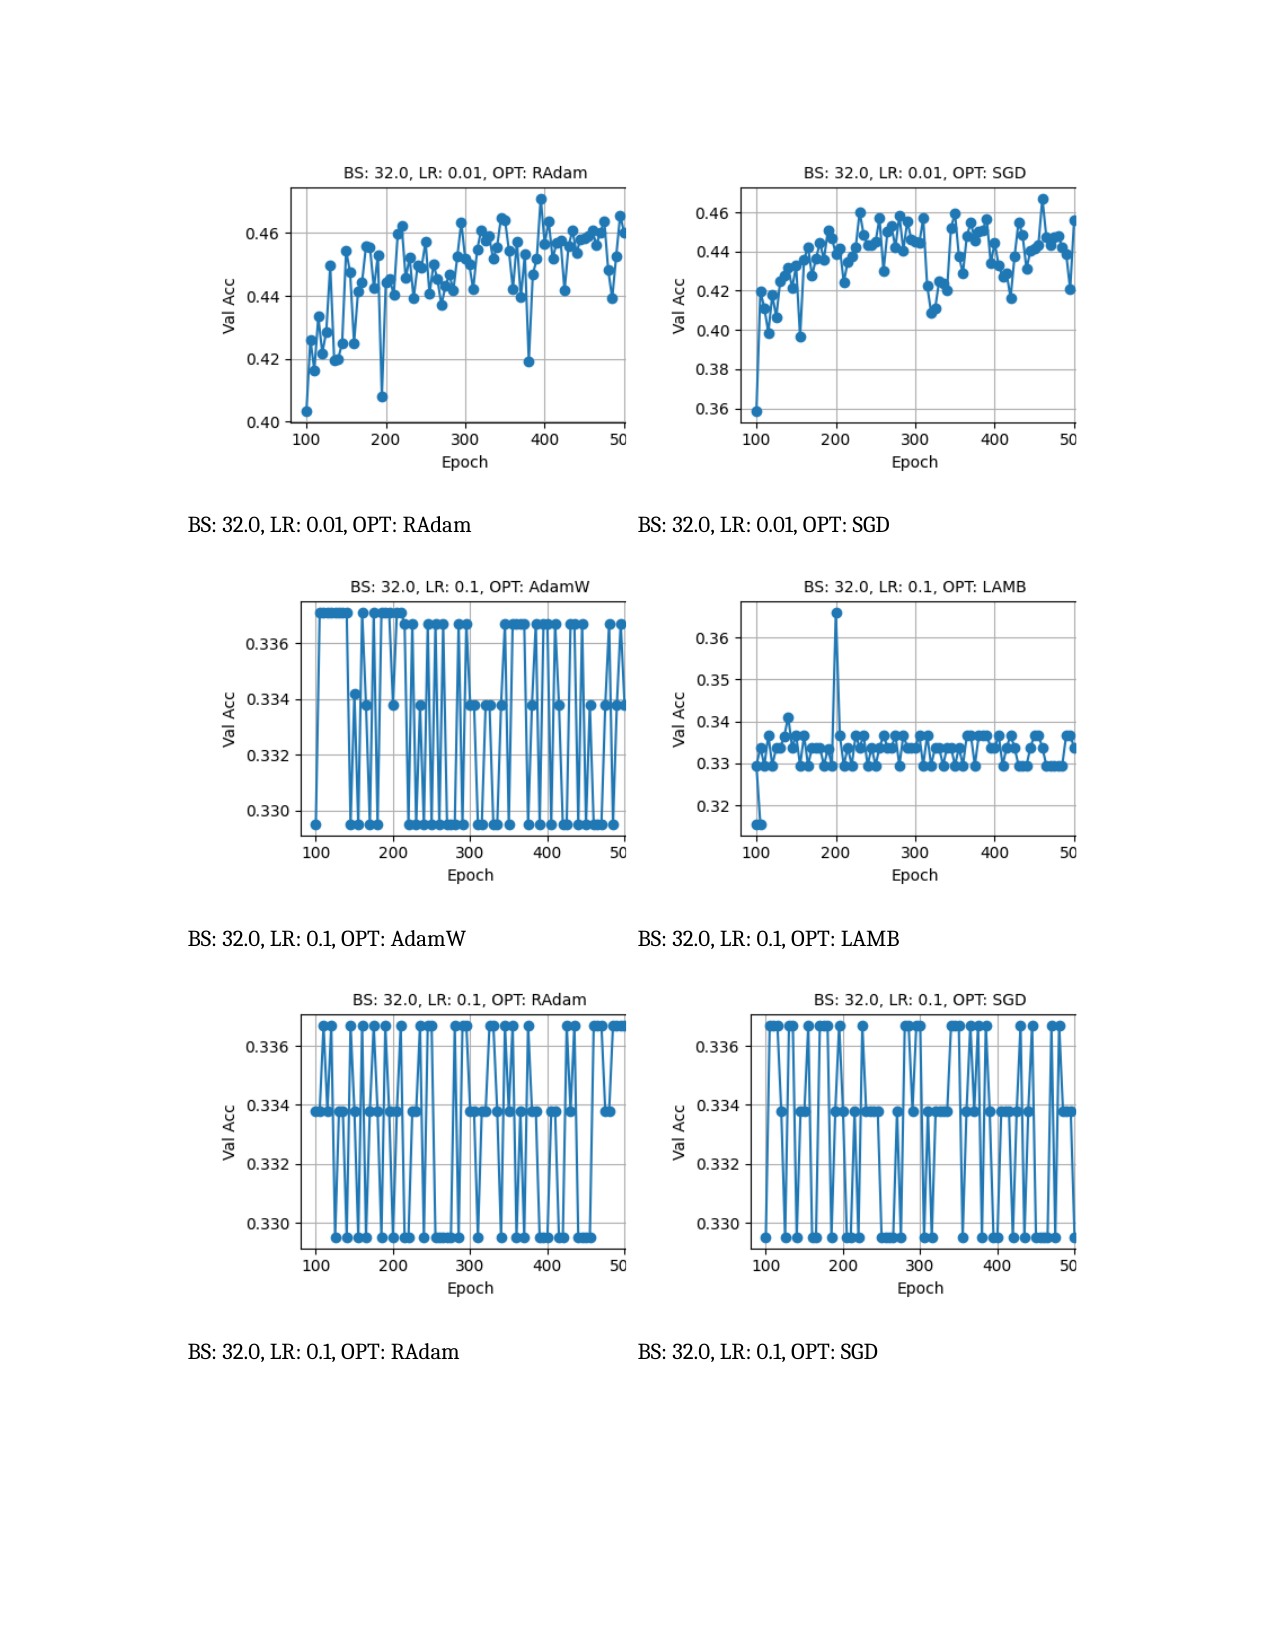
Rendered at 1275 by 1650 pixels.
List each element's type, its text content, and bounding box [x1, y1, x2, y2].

table_cell BS: 32.0, LR: 0.1, OPT: SGD [626, 976, 1076, 1390]
table_cell BS: 32.0, LR: 0.1, OPT: AdamW [176, 563, 626, 976]
picture [206, 563, 627, 901]
table_cell BS: 32.0, LR: 0.01, OPT: RAdam [176, 150, 626, 563]
picture [656, 563, 1077, 901]
table_cell BS: 32.0, LR: 0.1, OPT: LAMB [626, 563, 1076, 976]
table_cell BS: 32.0, LR: 0.01, OPT: SGD [626, 150, 1076, 563]
picture [656, 976, 1077, 1314]
picture [206, 976, 627, 1314]
picture [656, 150, 1077, 488]
table_cell BS: 32.0, LR: 0.1, OPT: RAdam [176, 976, 626, 1390]
picture [206, 150, 627, 488]
